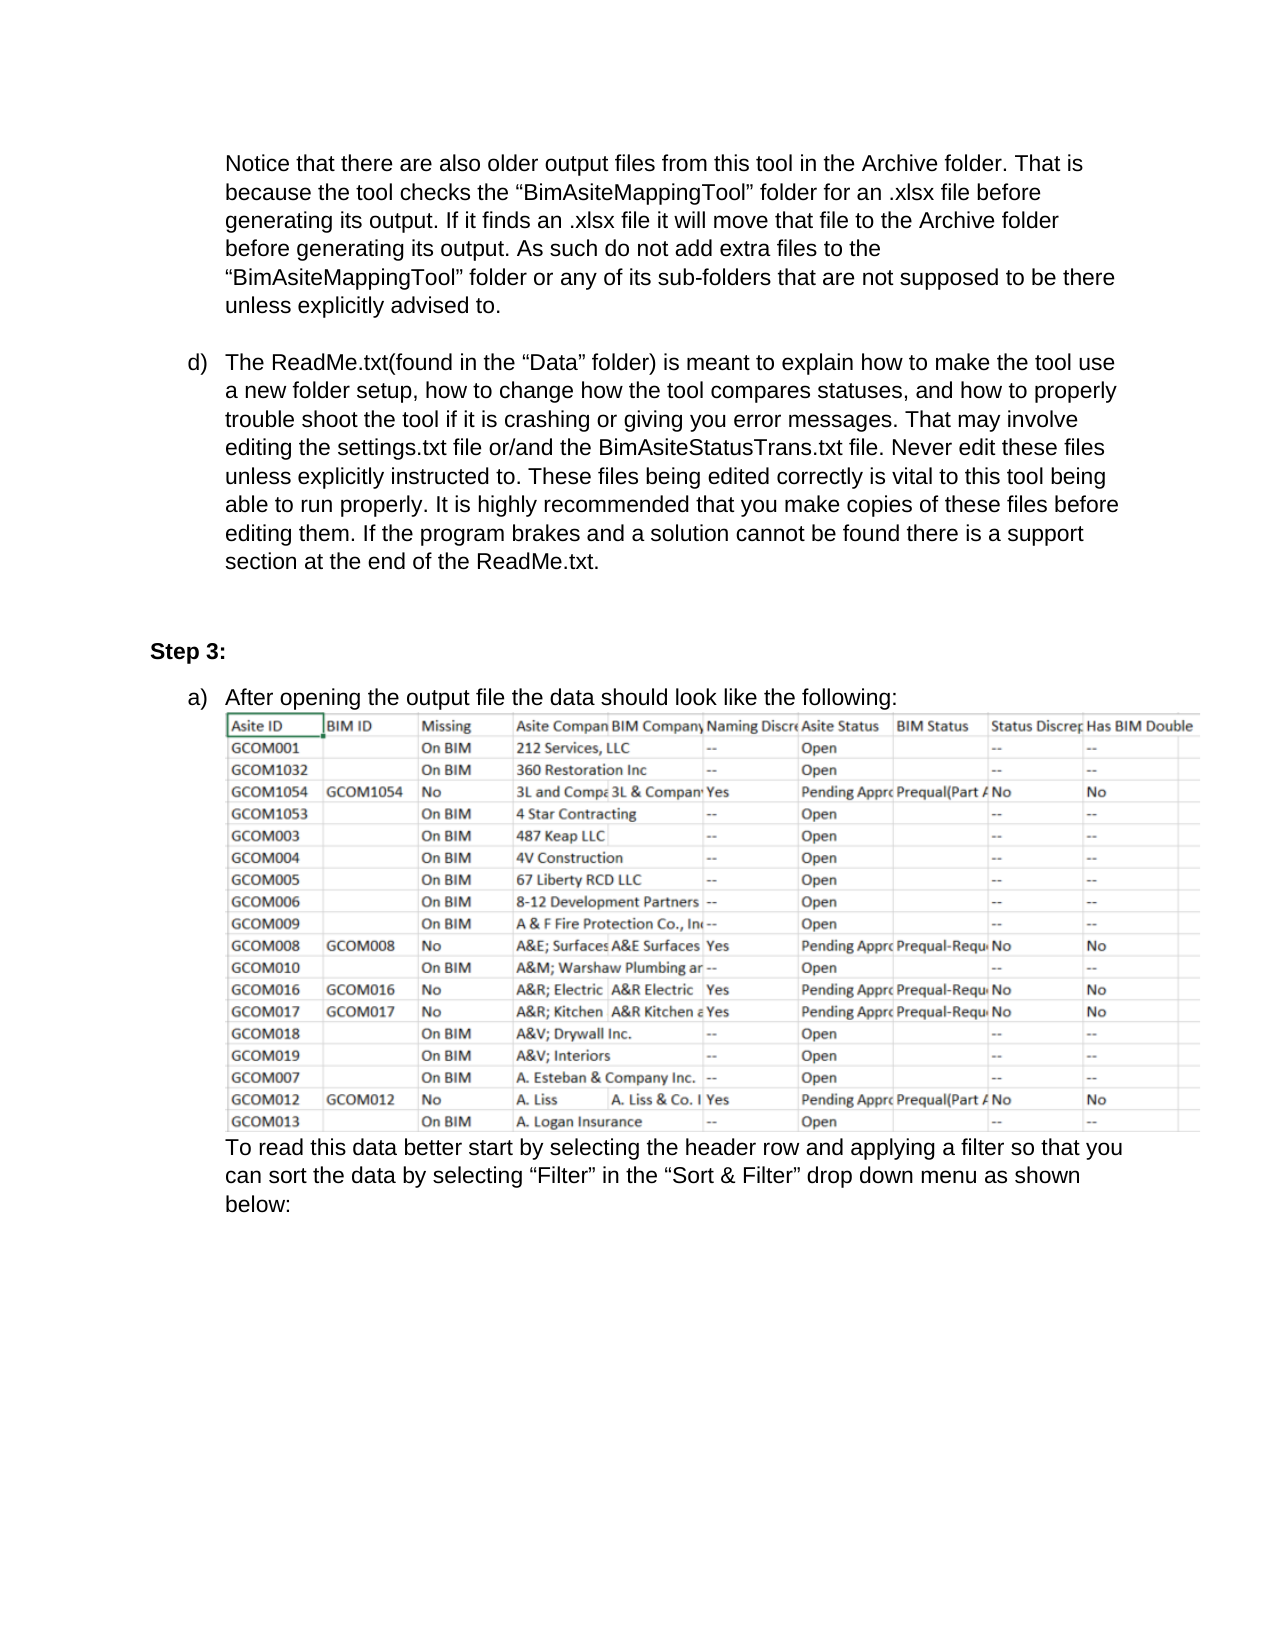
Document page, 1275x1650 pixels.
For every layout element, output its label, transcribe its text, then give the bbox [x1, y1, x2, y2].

list Notice that there are also older output files from this tool in the Archive folder. That is because the tool checks the “BimAsiteMappingTool” folder for an .xlsx file before generating its output. If it finds an .xlsx file it will move that file to the Archive folder before generating its output. As such do not add extra files to the “BimAsiteMappingTool” folder or any of its sub-folders that are not supposed to be there unless explicitly advised to. [225, 150, 1125, 318]
list To read this data better start by selecting the header row and applying a filter so that you can sort the data by selecting “Filter” in the “Sort & Filter” drop down menu as shown below: After you do that you can select all the columns and then double click on the column divider to automatically resize the columns to show all text in all cells as shown below: After you’ve done that you can begin read the data. [225, 1134, 1125, 1217]
list The ReadMe.txt(found in the “Data” folder) is meant to explain how to make the tool use a new folder setup, how to change how the tool compares statuses, and how to properly trouble shoot the tool if it is crashing or giving you error messages. That may involve editing the settings.txt file or/and the BimAsiteStatusTrans.txt file. Never edit these files unless explicitly instructed to. These files being edited correctly is vital to this tool being able to run properly. It is highly recommended that you make copies of these files before editing them. If the program brakes and a solution cannot be found there is a support section at the end of the ReadMe.txt. [187, 349, 1125, 574]
picture [225, 712, 1200, 1132]
text Step 3: [150, 638, 1125, 665]
